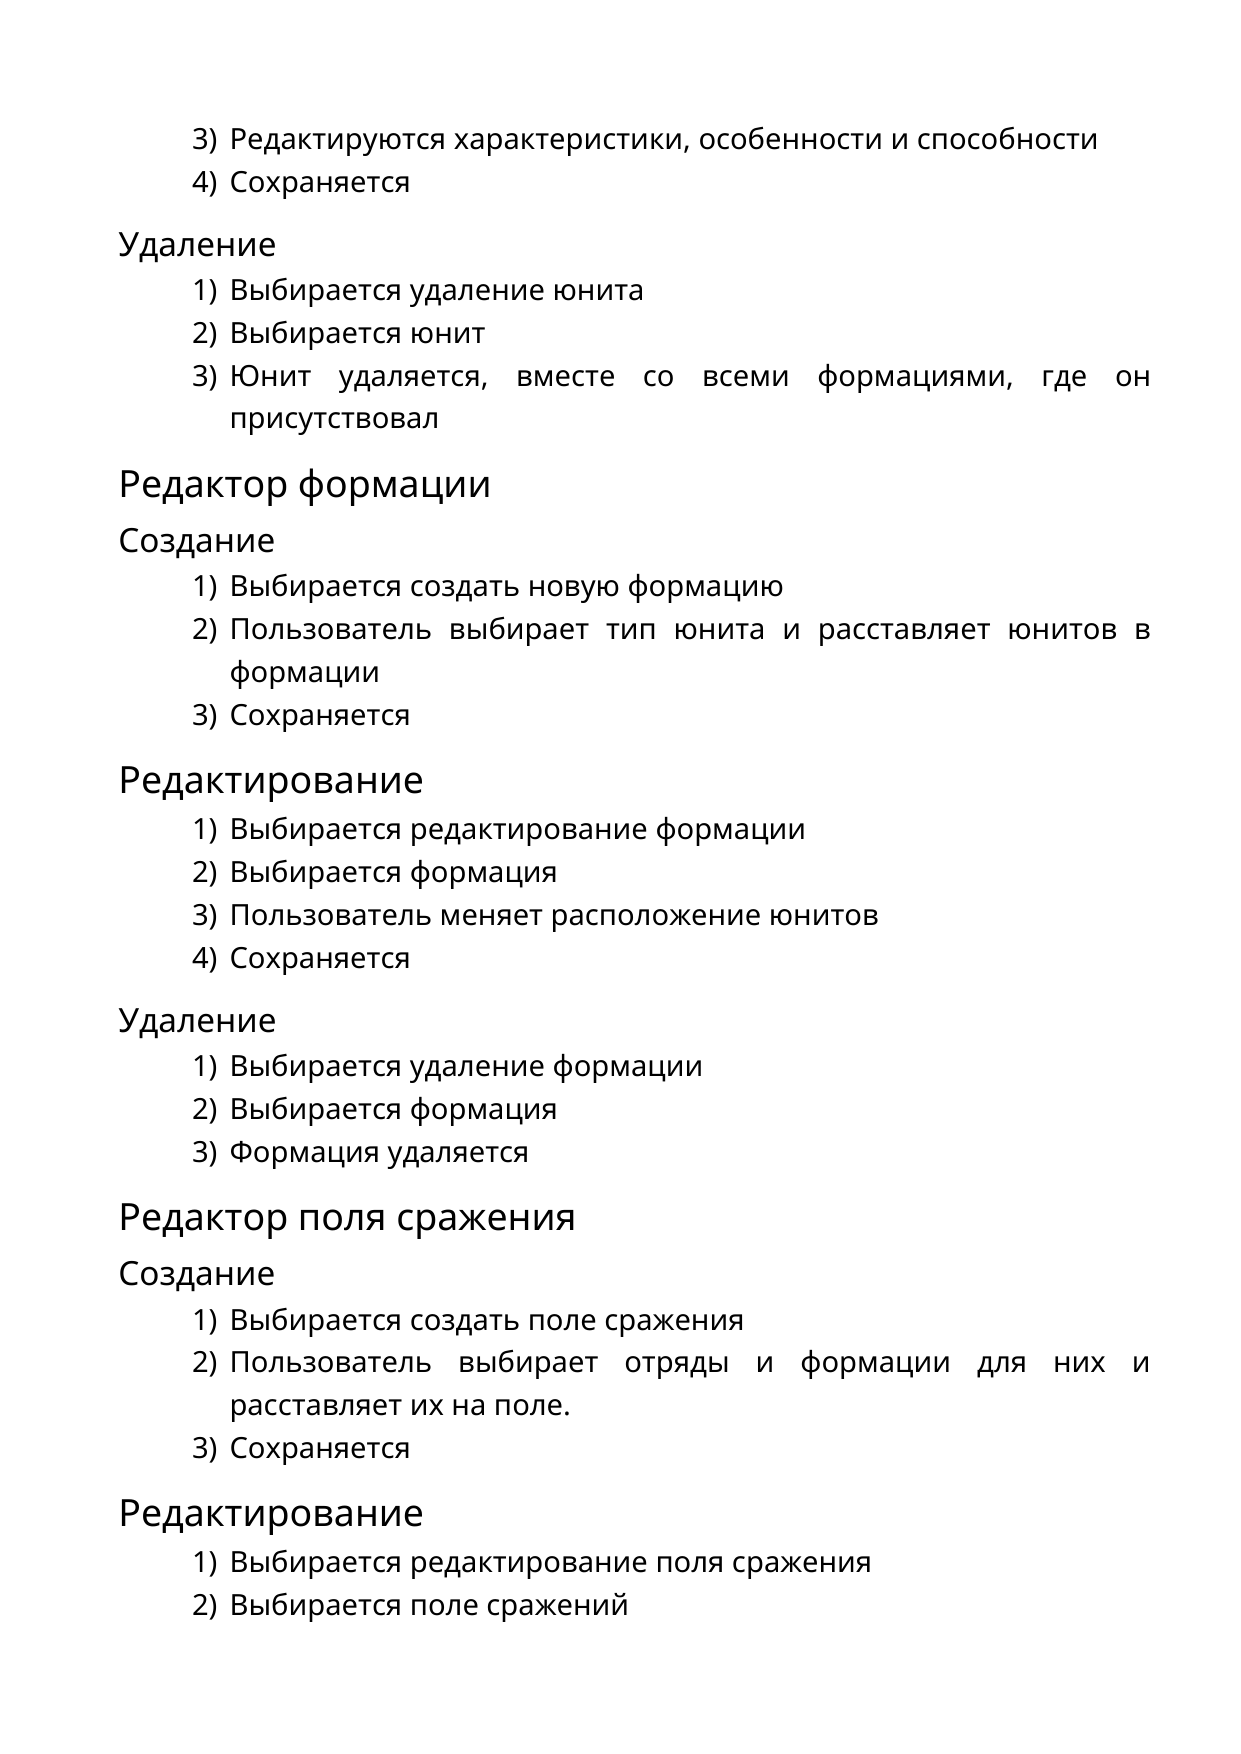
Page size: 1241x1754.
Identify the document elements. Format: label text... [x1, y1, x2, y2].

list Сохраняется [192, 694, 1152, 734]
list Выбирается создать поле сражения [192, 1299, 1152, 1338]
list Выбирается юнит [192, 312, 1152, 352]
list Выбирается удаление юнита [192, 269, 1152, 309]
list Пользователь выбирает тип юнита и расставляет юнитов в формации [192, 608, 1152, 691]
list Формация удаляется [192, 1131, 1152, 1171]
list Пользователь меняет расположение юнитов [192, 894, 1152, 934]
list Выбирается формация [192, 851, 1152, 891]
subtitle Создание [118, 1250, 1152, 1295]
list Редактируются характеристики, особенности и способности [192, 118, 1152, 158]
list Сохраняется [192, 937, 1152, 977]
list Выбирается поле сражений [192, 1584, 1152, 1624]
subtitle Редактор формации [118, 457, 1152, 508]
list Выбирается редактирование поля сражения [192, 1542, 1152, 1581]
subtitle Редактирование [118, 1487, 1152, 1538]
subtitle Редактор поля сражения [118, 1191, 1152, 1242]
subtitle Создание [118, 517, 1152, 562]
list Выбирается удаление формации [192, 1045, 1152, 1085]
list Выбирается формация [192, 1088, 1152, 1128]
list Юнит удаляется, вместе со всеми формациями, где он присутствовал [192, 355, 1152, 437]
list Пользователь выбирает отряды и формации для них и расставляет их на поле. [192, 1342, 1152, 1424]
subtitle Удаление [118, 220, 1152, 266]
subtitle Удаление [118, 996, 1152, 1042]
list Сохраняется [192, 1427, 1152, 1467]
subtitle Редактирование [118, 753, 1152, 804]
list Выбирается редактирование формации [192, 808, 1152, 848]
list Выбирается создать новую формацию [192, 566, 1152, 605]
list Сохраняется [192, 161, 1152, 201]
